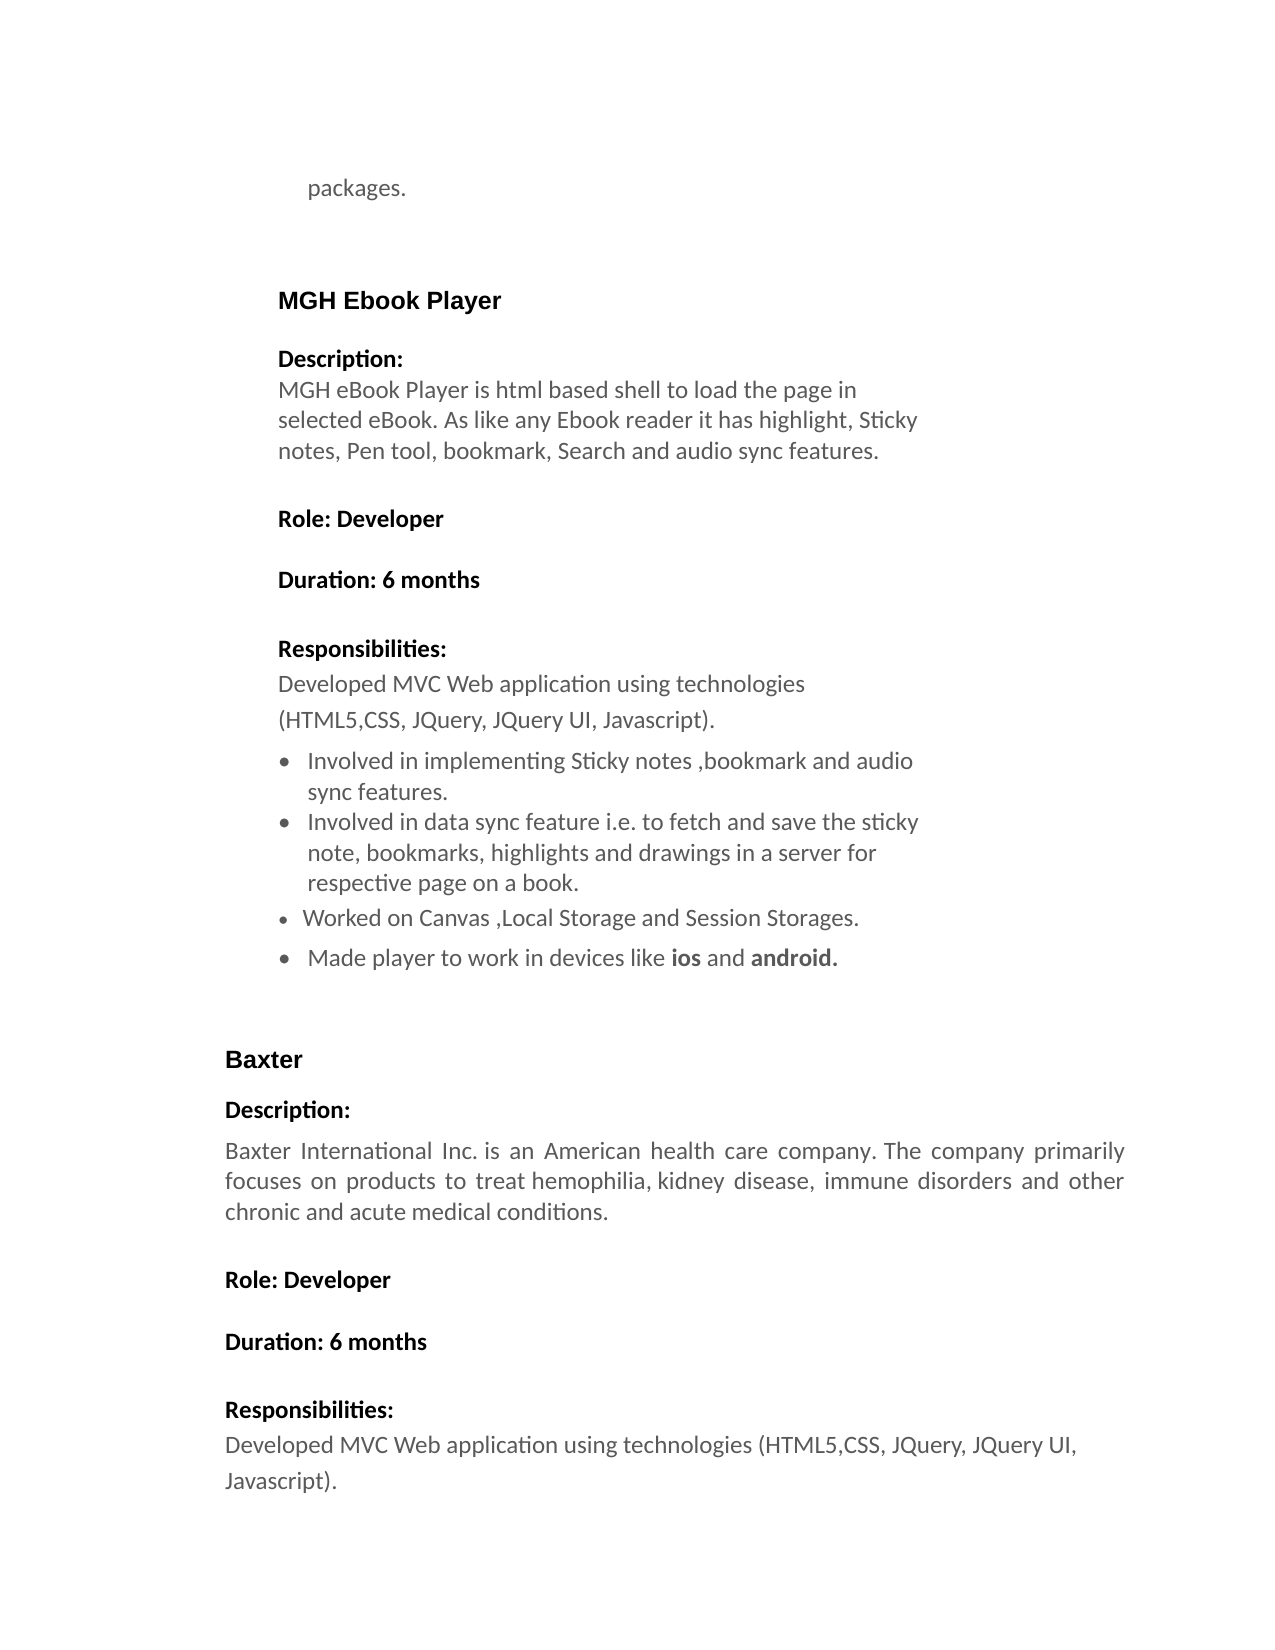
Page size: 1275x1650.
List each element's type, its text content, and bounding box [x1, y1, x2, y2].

text Baxter International Inc. is an American health care company. The company primarily focuses on products to treat hemophilia, kidney disease, immune disorders and other chronic and acute medical conditions. [225, 1135, 1125, 1226]
text Role: Developer [225, 1264, 1125, 1295]
text Baxter [225, 1045, 1125, 1082]
text Developed MVC Web application using technologies (HTML5,CSS, JQuery, JQuery UI, Javascript). [225, 1429, 1080, 1496]
text Description: [225, 1094, 1125, 1124]
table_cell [263, 150, 1132, 1041]
text Responsibilities: [225, 1394, 1125, 1425]
text Duration: 6 months [225, 1326, 1125, 1356]
